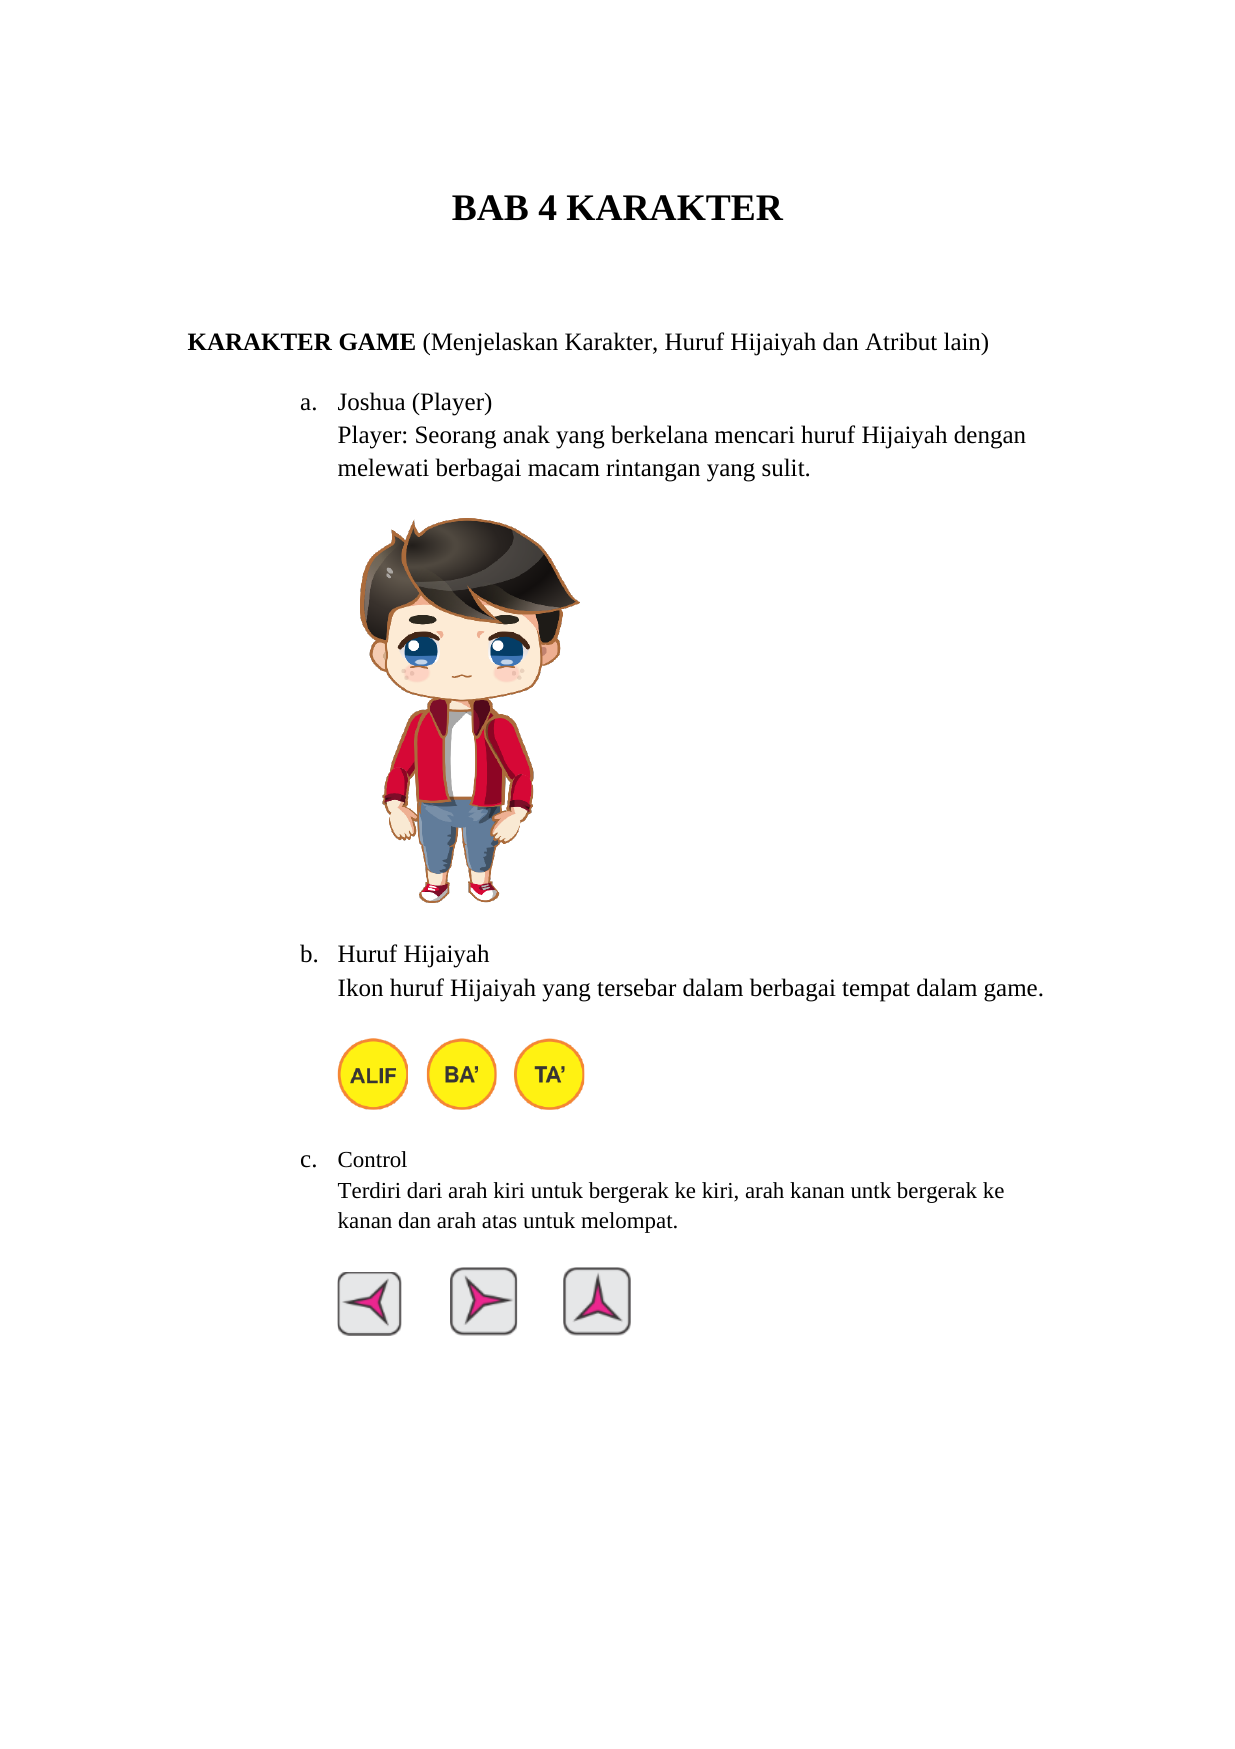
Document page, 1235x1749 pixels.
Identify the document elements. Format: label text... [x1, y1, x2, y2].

list Player: Seorang anak yang berkelana mencari huruf Hijaiyah dengan melewati berbagai macam rintangan yang sulit. [337, 420, 1047, 482]
picture [563, 1267, 631, 1336]
picture [337, 1038, 408, 1110]
picture [337, 518, 589, 903]
picture [450, 1267, 518, 1336]
list Joshua (Player) [300, 387, 1047, 416]
picture [337, 1272, 402, 1336]
list Huruf Hijaiyah [300, 939, 1047, 968]
list Ikon huruf Hijaiyah yang tersebar dalam berbagai tempat dalam game. [337, 973, 1047, 1001]
picture [513, 1038, 585, 1110]
list Terdiri dari arah kiri untuk bergerak ke kiri, arah kanan untk bergerak ke kanan dan arah atas untuk melompat. [337, 1177, 1047, 1233]
picture [426, 1038, 497, 1110]
list Control [300, 1144, 1047, 1172]
subtitle BAB 4 KARAKTER [187, 185, 1047, 228]
subtitle KARAKTER GAME (Menjelaskan Karakter, Huruf Hijaiyah dan Atribut lain) [187, 327, 1047, 355]
